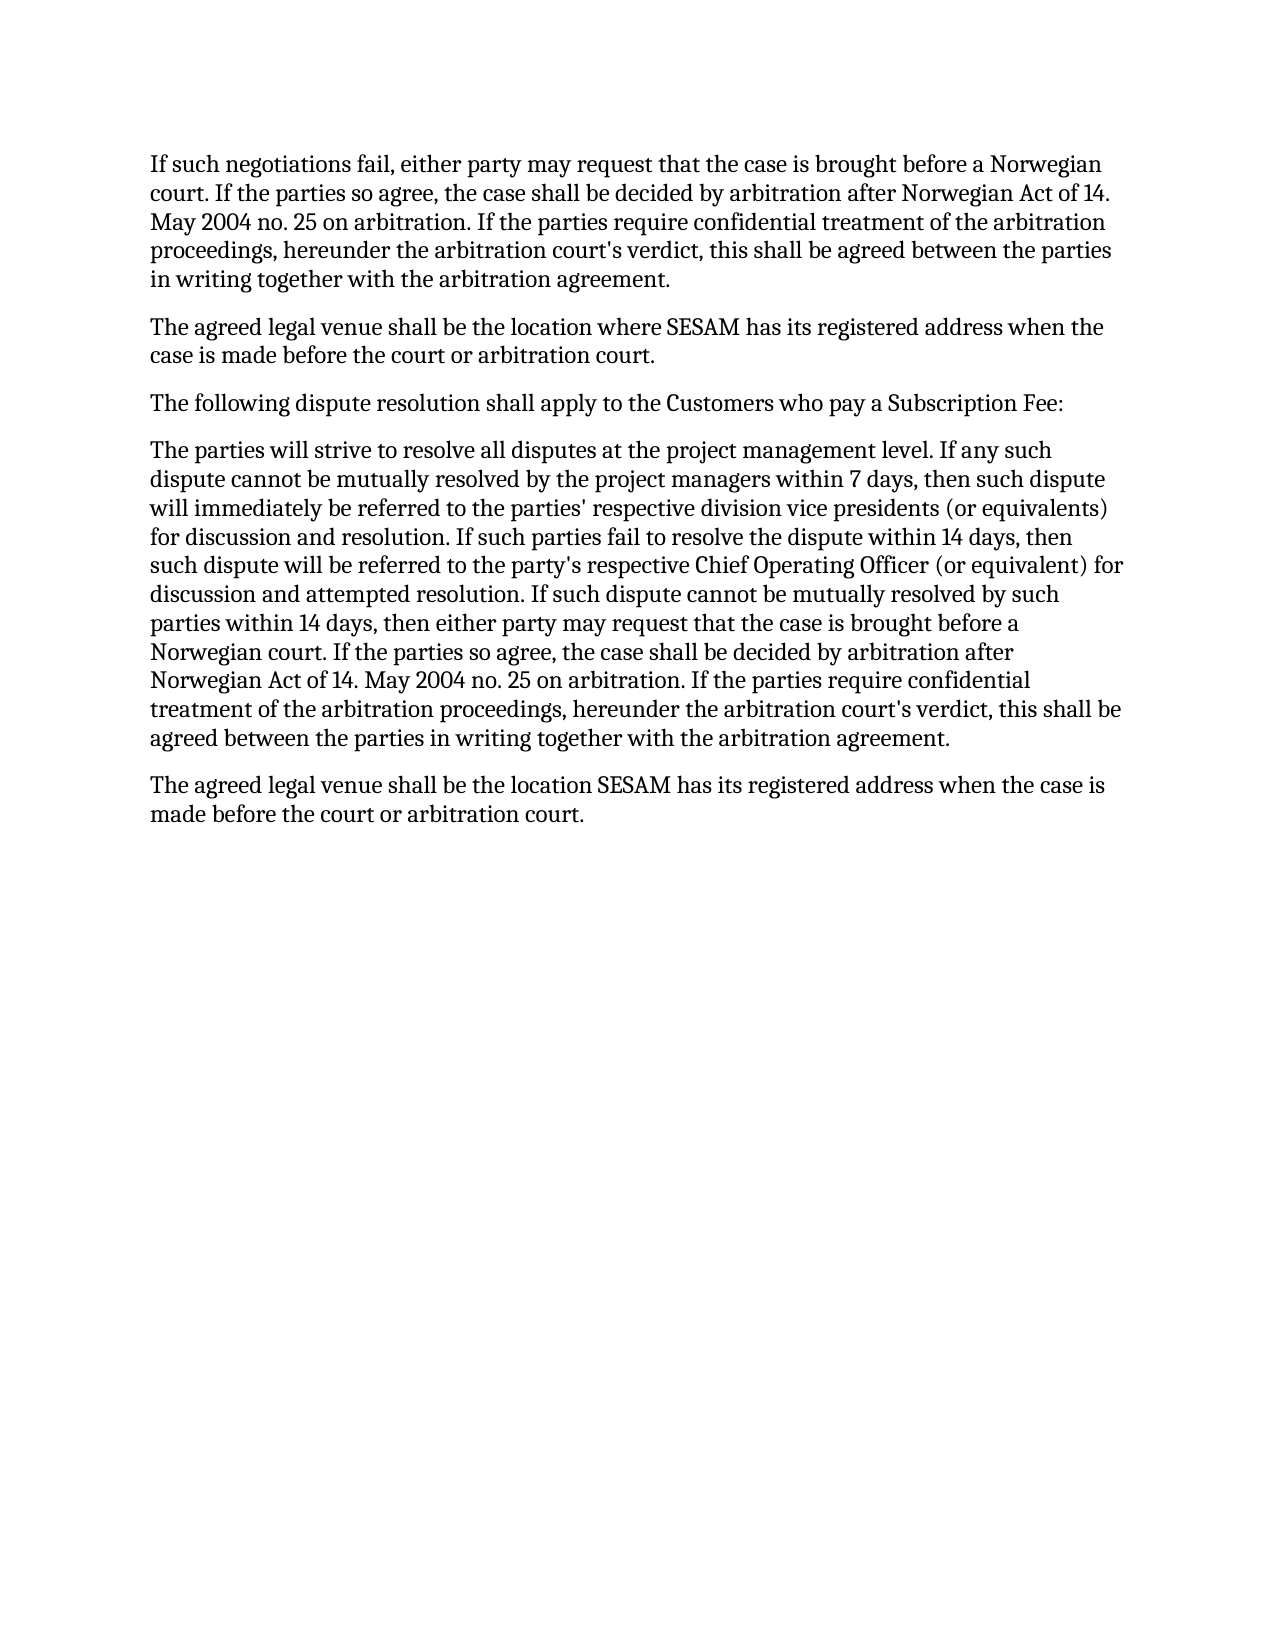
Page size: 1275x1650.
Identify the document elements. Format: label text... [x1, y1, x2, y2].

text The agreed legal venue shall be the location where SESAM has its registered address when the case is made before the court or arbitration court. [150, 312, 1125, 370]
text The parties will strive to resolve all disputes at the project management level. If any such dispute cannot be mutually resolved by the project managers within 7 days, then such dispute will immediately be referred to the parties' respective division vice presidents (or equivalents) for discussion and resolution. If such parties fail to resolve the dispute within 14 days, then such dispute will be referred to the party's respective Chief Operating Officer (or equivalent) for discussion and attempted resolution. If such dispute cannot be mutually resolved by such parties within 14 days, then either party may request that the case is brought before a Norwegian court. If the parties so agree, the case shall be decided by arbitration after Norwegian Act of 14. May 2004 no. 25 on arbitration. If the parties require confidential treatment of the arbitration proceedings, hereunder the arbitration court's verdict, this shall be agreed between the parties in writing together with the arbitration agreement. [150, 436, 1125, 752]
text The following dispute resolution shall apply to the Customers who pay a Subscription Fee: [150, 389, 1125, 417]
text The agreed legal venue shall be the location SESAM has its registered address when the case is made before the court or arbitration court. [150, 771, 1125, 829]
text If such negotiations fail, either party may request that the case is brought before a Norwegian court. If the parties so agree, the case shall be decided by arbitration after Norwegian Act of 14. May 2004 no. 25 on arbitration. If the parties require confidential treatment of the arbitration proceedings, hereunder the arbitration court's verdict, this shall be agreed between the parties in writing together with the arbitration agreement. [150, 150, 1125, 294]
